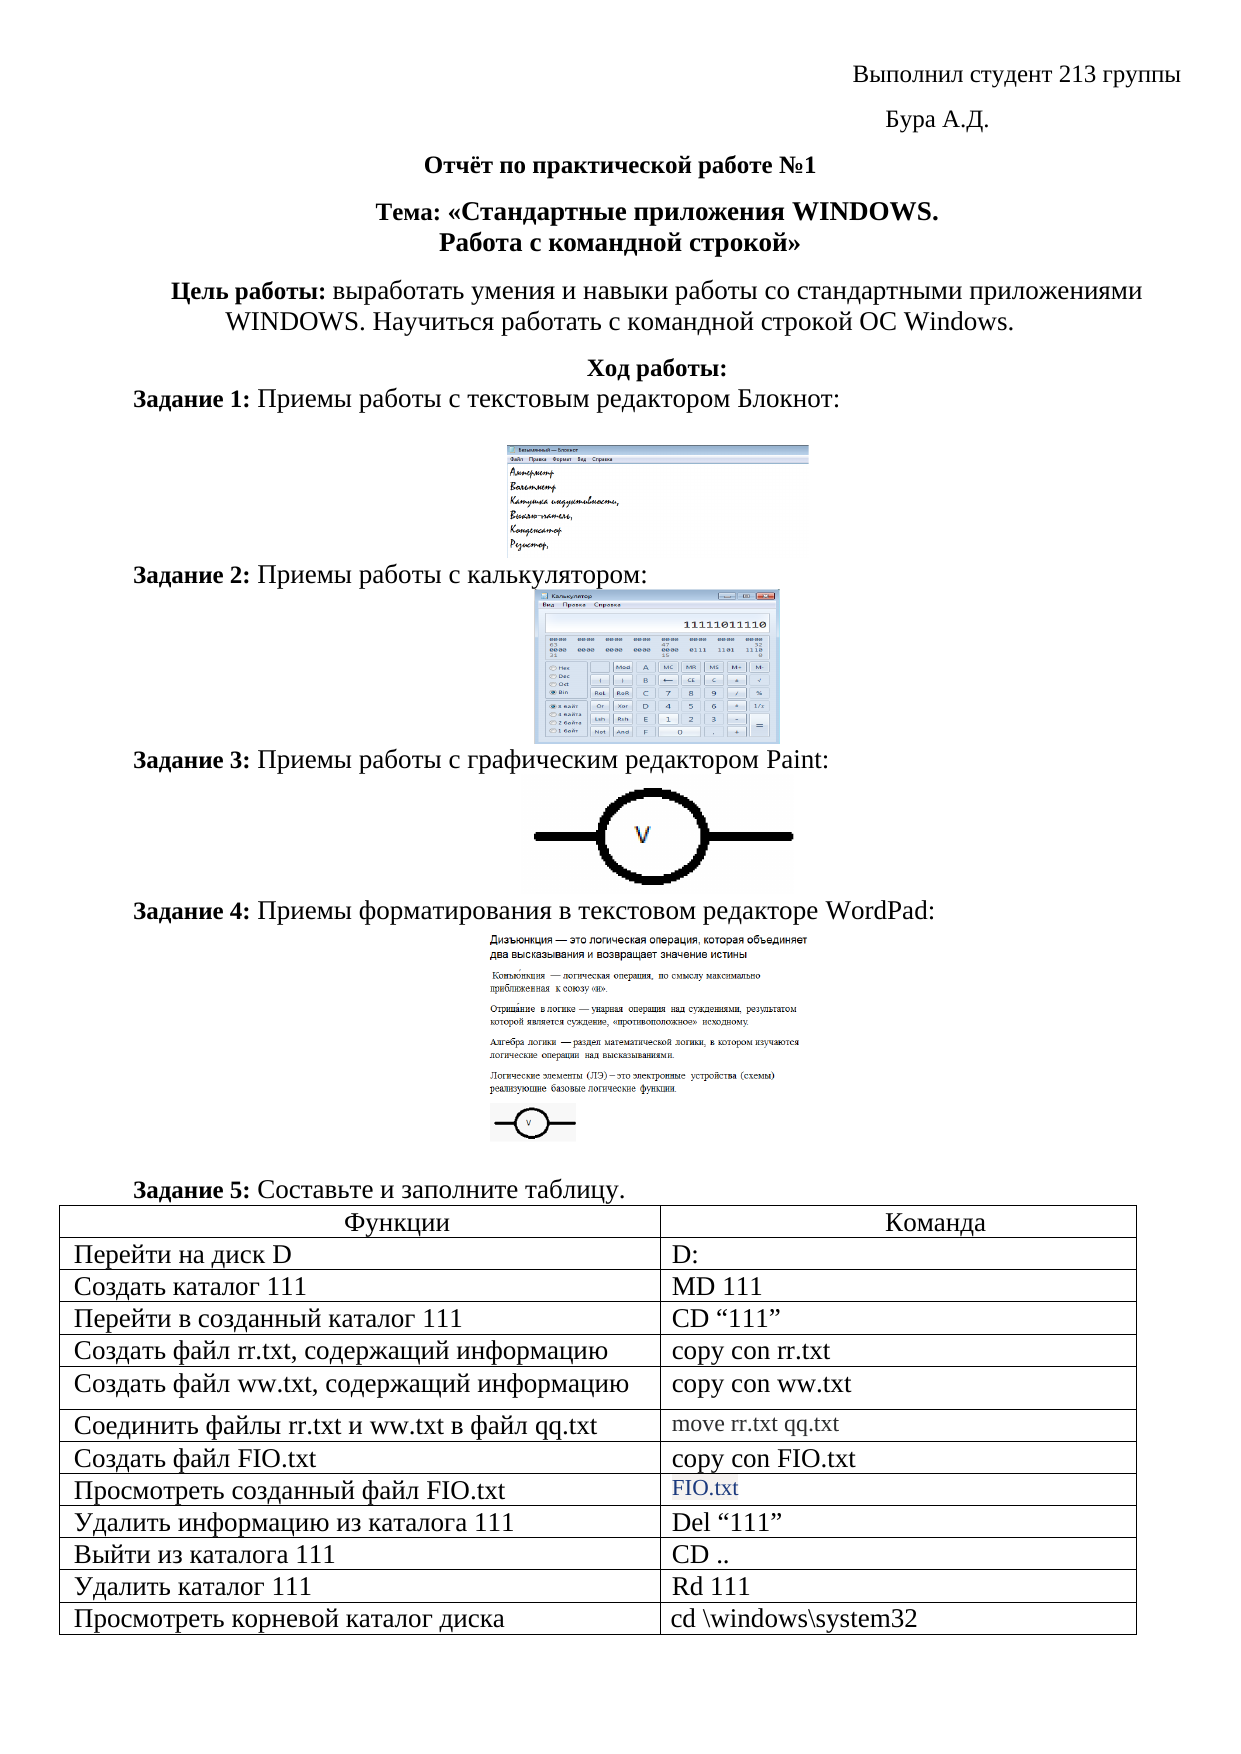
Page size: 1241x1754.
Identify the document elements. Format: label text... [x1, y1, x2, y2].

table_cell copy con FIO.txt [661, 1442, 1136, 1473]
table_cell copy con rr.txt [661, 1335, 1136, 1366]
table_cell Создать файл ww.txt, содержащий информацию [60, 1367, 660, 1408]
text Задание 1: Приемы работы с текстовым редактором Блокнот: [59, 382, 1181, 413]
table_cell Просмотреть корневой каталог диска [60, 1603, 660, 1634]
text Бура А.Д. [59, 104, 989, 133]
table_cell move rr.txt qq.txt [661, 1410, 1136, 1441]
table_cell Просмотреть созданный файл FIO.txt [60, 1474, 660, 1505]
table_cell Создать файл rr.txt, содержащий информацию [60, 1335, 660, 1366]
text Выполнил студент 213 группы [59, 59, 1181, 88]
text Тема: «Стандартные приложения WINDOWS. [59, 195, 1181, 226]
table_header Команда [661, 1206, 1136, 1237]
picture [520, 774, 794, 894]
table_cell D: [661, 1238, 1136, 1269]
table_cell Перейти в созданный каталог 111 [60, 1302, 660, 1333]
text Работа с командной строкой» [59, 226, 1181, 258]
picture [534, 589, 780, 744]
table_cell copy con ww.txt [661, 1367, 1136, 1408]
table_cell Перейти на диск D [60, 1238, 660, 1269]
text Задание 2: Приемы работы с калькулятором: [59, 558, 1181, 589]
table_cell CD .. [661, 1538, 1136, 1569]
table_cell MD 111 [661, 1270, 1136, 1301]
text Задание 3: Приемы работы с графическим редактором Paint: [59, 743, 1181, 774]
table_cell Выйти из каталога 111 [60, 1538, 660, 1569]
text Ход работы: [59, 353, 1181, 382]
picture [468, 925, 847, 1174]
table_header Функции [60, 1206, 660, 1237]
table_cell cd \windows\system32 [661, 1603, 1136, 1634]
table_cell Соединить файлы rr.txt и ww.txt в файл qq.txt [60, 1410, 660, 1441]
text Отчёт по практической работе №1 [59, 150, 1181, 179]
text Задание 4: Приемы форматирования в текстовом редакторе WordPad: [59, 894, 1181, 925]
text Цель работы: выработать умения и навыки работы со стандартными приложениями WINDOWS. Научиться работать с командной строкой ОС Windows. [59, 274, 1181, 337]
table_cell Создать каталог 111 [60, 1270, 660, 1301]
table_cell Del “111” [661, 1506, 1136, 1537]
table_cell Удалить информацию из каталога 111 [60, 1506, 660, 1537]
table_cell Удалить каталог 111 [60, 1570, 660, 1602]
table_cell Создать файл FIO.txt [60, 1442, 660, 1473]
table_cell Rd 111 [661, 1570, 1136, 1602]
table_cell FIO.txt [661, 1474, 1136, 1505]
text Задание 5: Составьте и заполните таблицу. [59, 1173, 1181, 1205]
table_cell CD “111” [661, 1302, 1136, 1333]
picture [507, 445, 809, 558]
